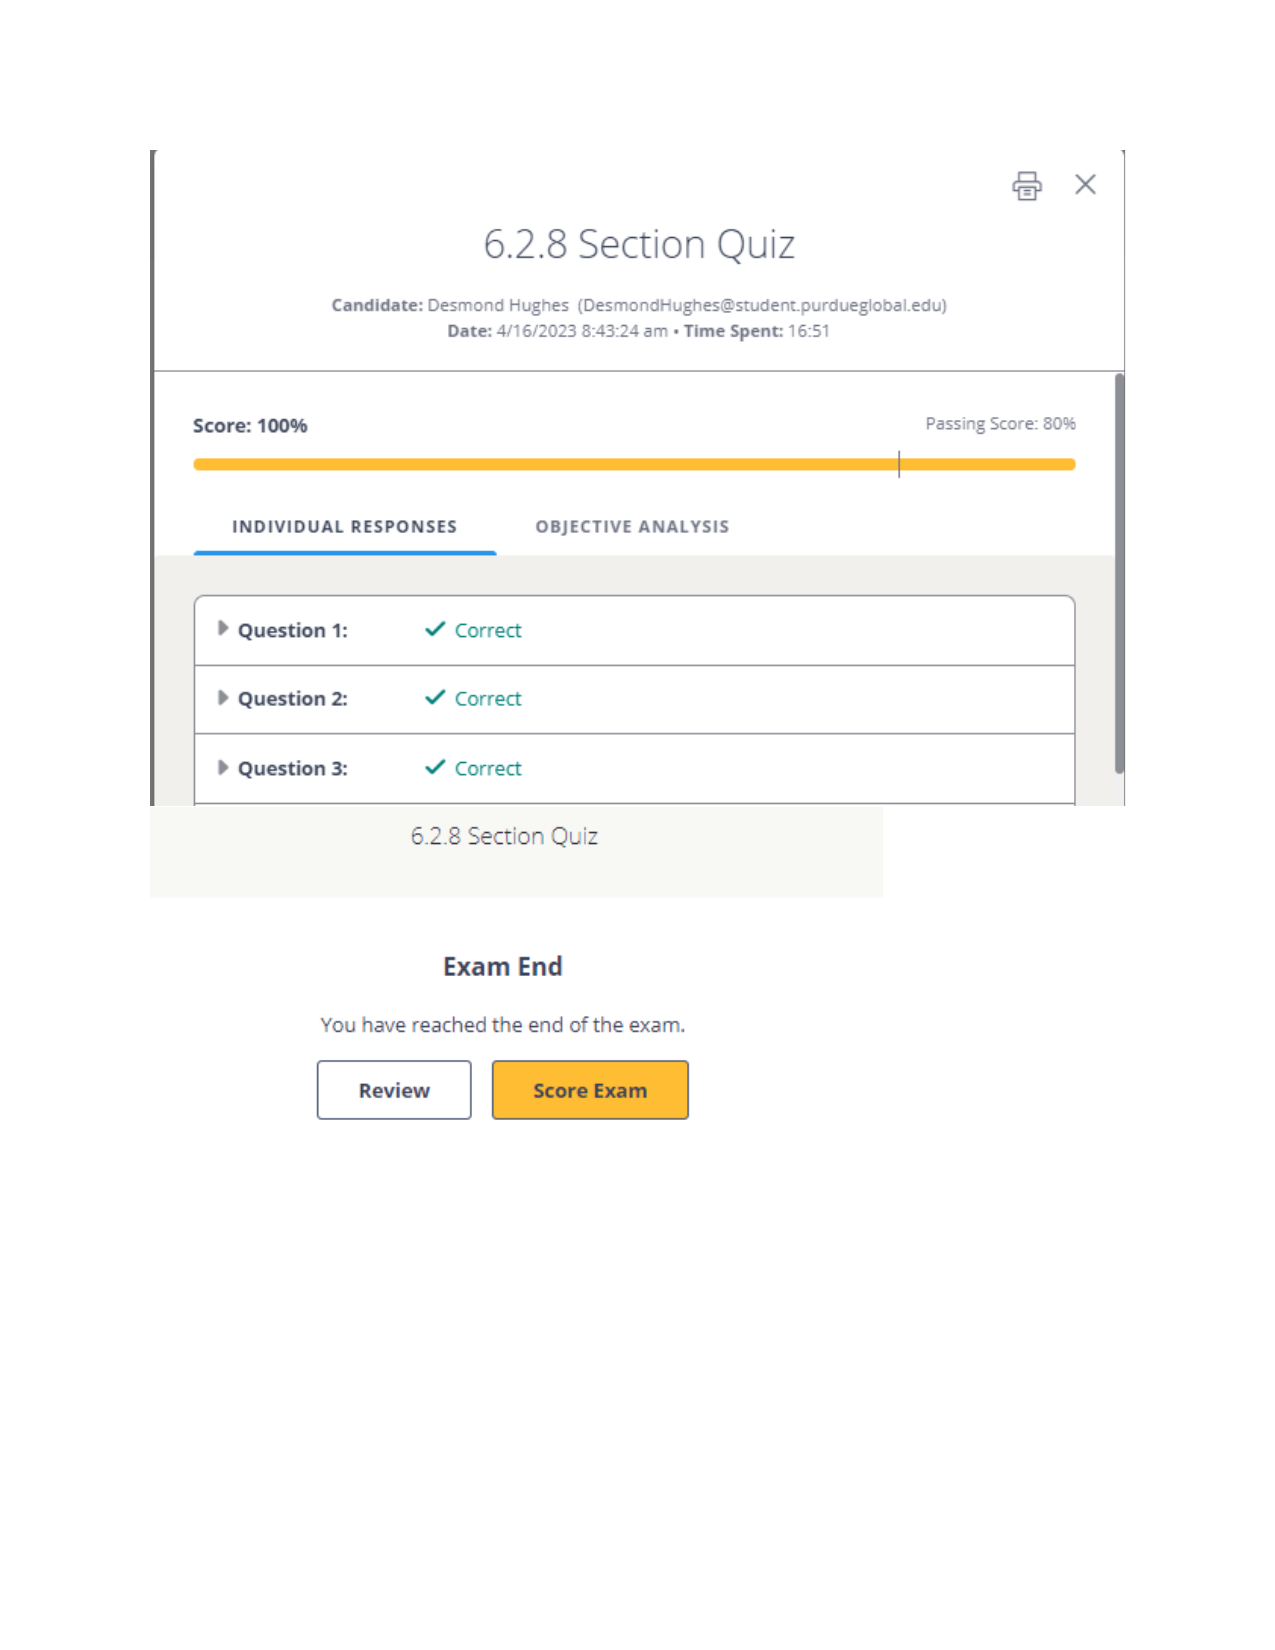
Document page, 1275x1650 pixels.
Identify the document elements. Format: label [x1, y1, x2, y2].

picture [150, 807, 883, 1289]
picture [150, 150, 1125, 806]
